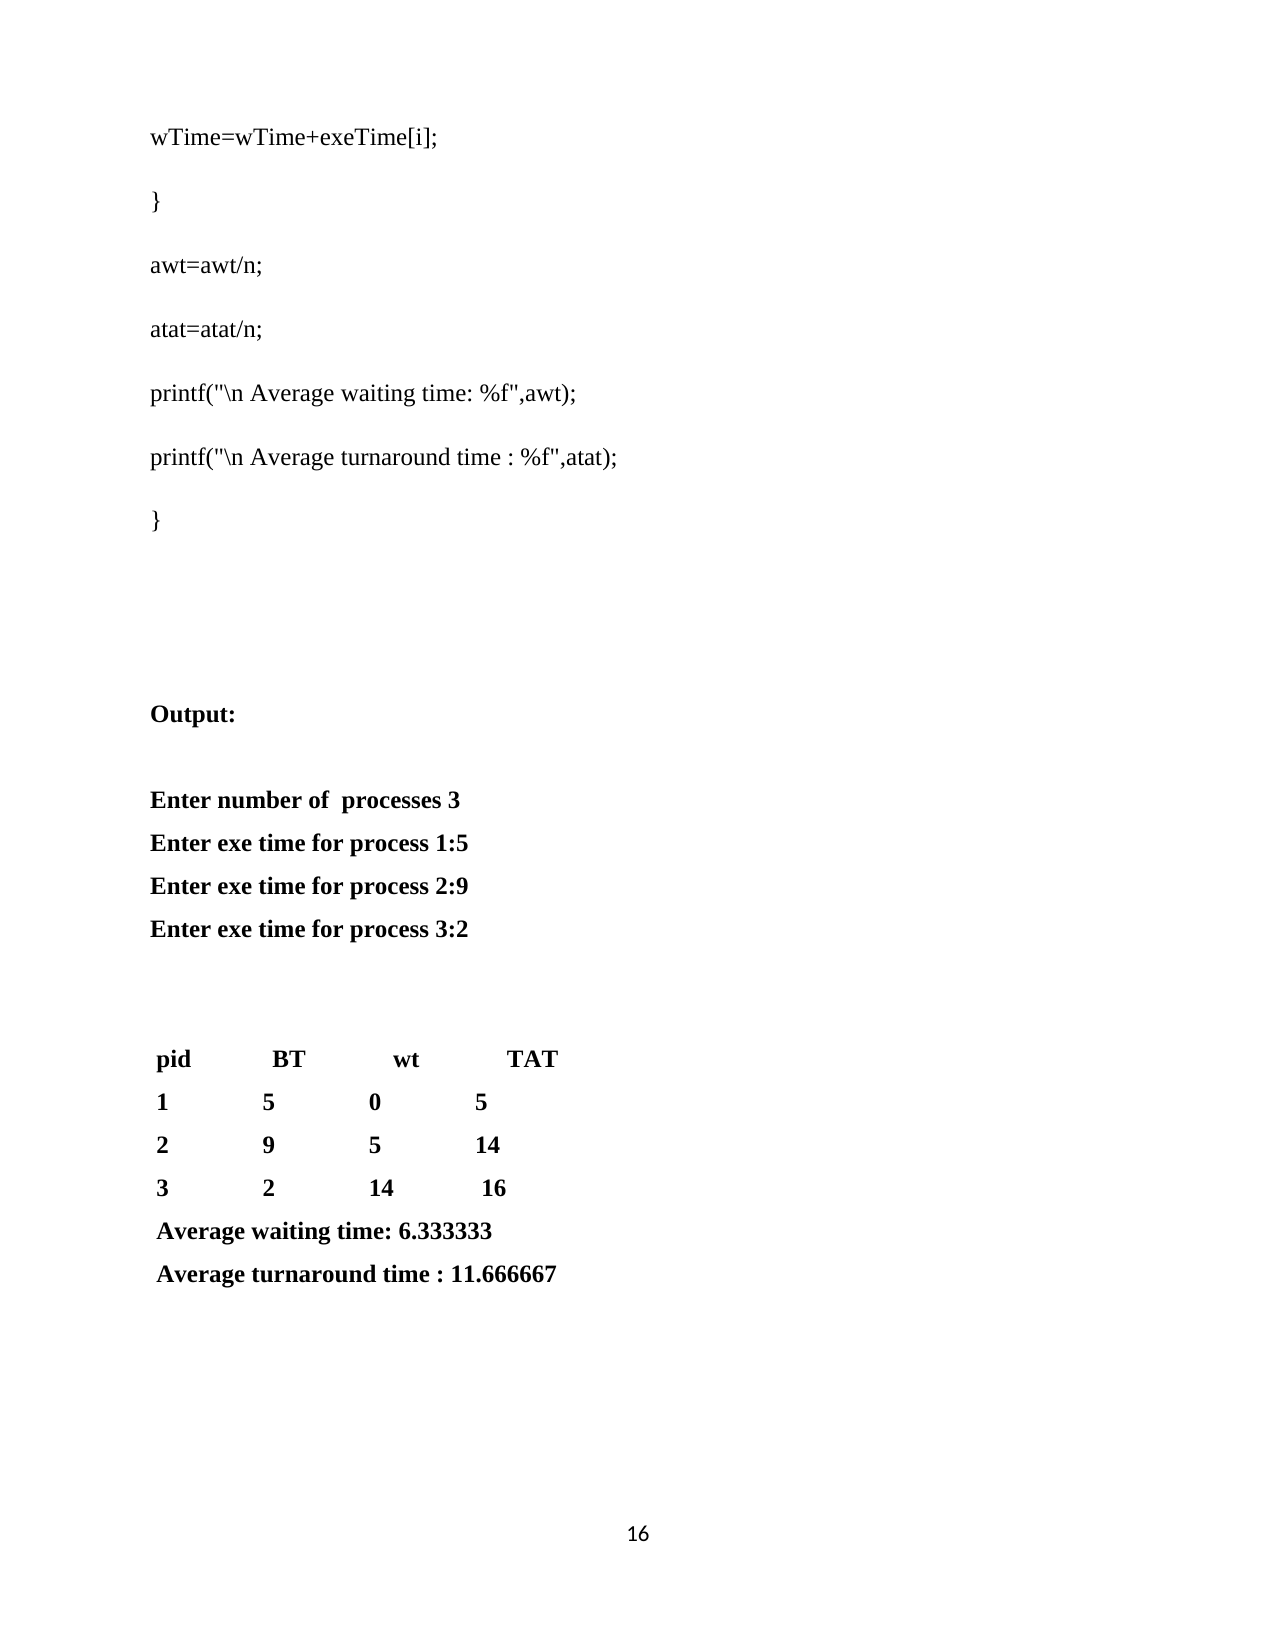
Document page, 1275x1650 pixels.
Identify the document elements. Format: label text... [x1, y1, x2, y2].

text pid BT wt TAT [150, 1044, 1125, 1073]
text wTime=wTime+exeTime[i]; [150, 122, 1125, 151]
text Enter exe time for process 1:5 [150, 828, 1125, 857]
text 3 2 14 16 [150, 1173, 1125, 1202]
text Average waiting time: 6.333333 [150, 1216, 1125, 1245]
text printf("\n Average waiting time: %f",awt); [150, 378, 1125, 406]
text } [150, 186, 1125, 214]
text 1 5 0 5 [150, 1087, 1125, 1116]
text Output: [150, 699, 1125, 728]
text awt=awt/n; [150, 250, 1125, 278]
text 2 9 5 14 [150, 1130, 1125, 1159]
text } [150, 506, 1125, 534]
text atat=atat/n; [150, 314, 1125, 342]
text printf("\n Average turnaround time : %f",atat); [150, 442, 1125, 470]
text Average turnaround time : 11.666667 [150, 1259, 1125, 1288]
text Enter exe time for process 3:2 [150, 914, 1125, 943]
text Enter exe time for process 2:9 [150, 871, 1125, 900]
text Enter number of processes 3 [150, 785, 1125, 814]
